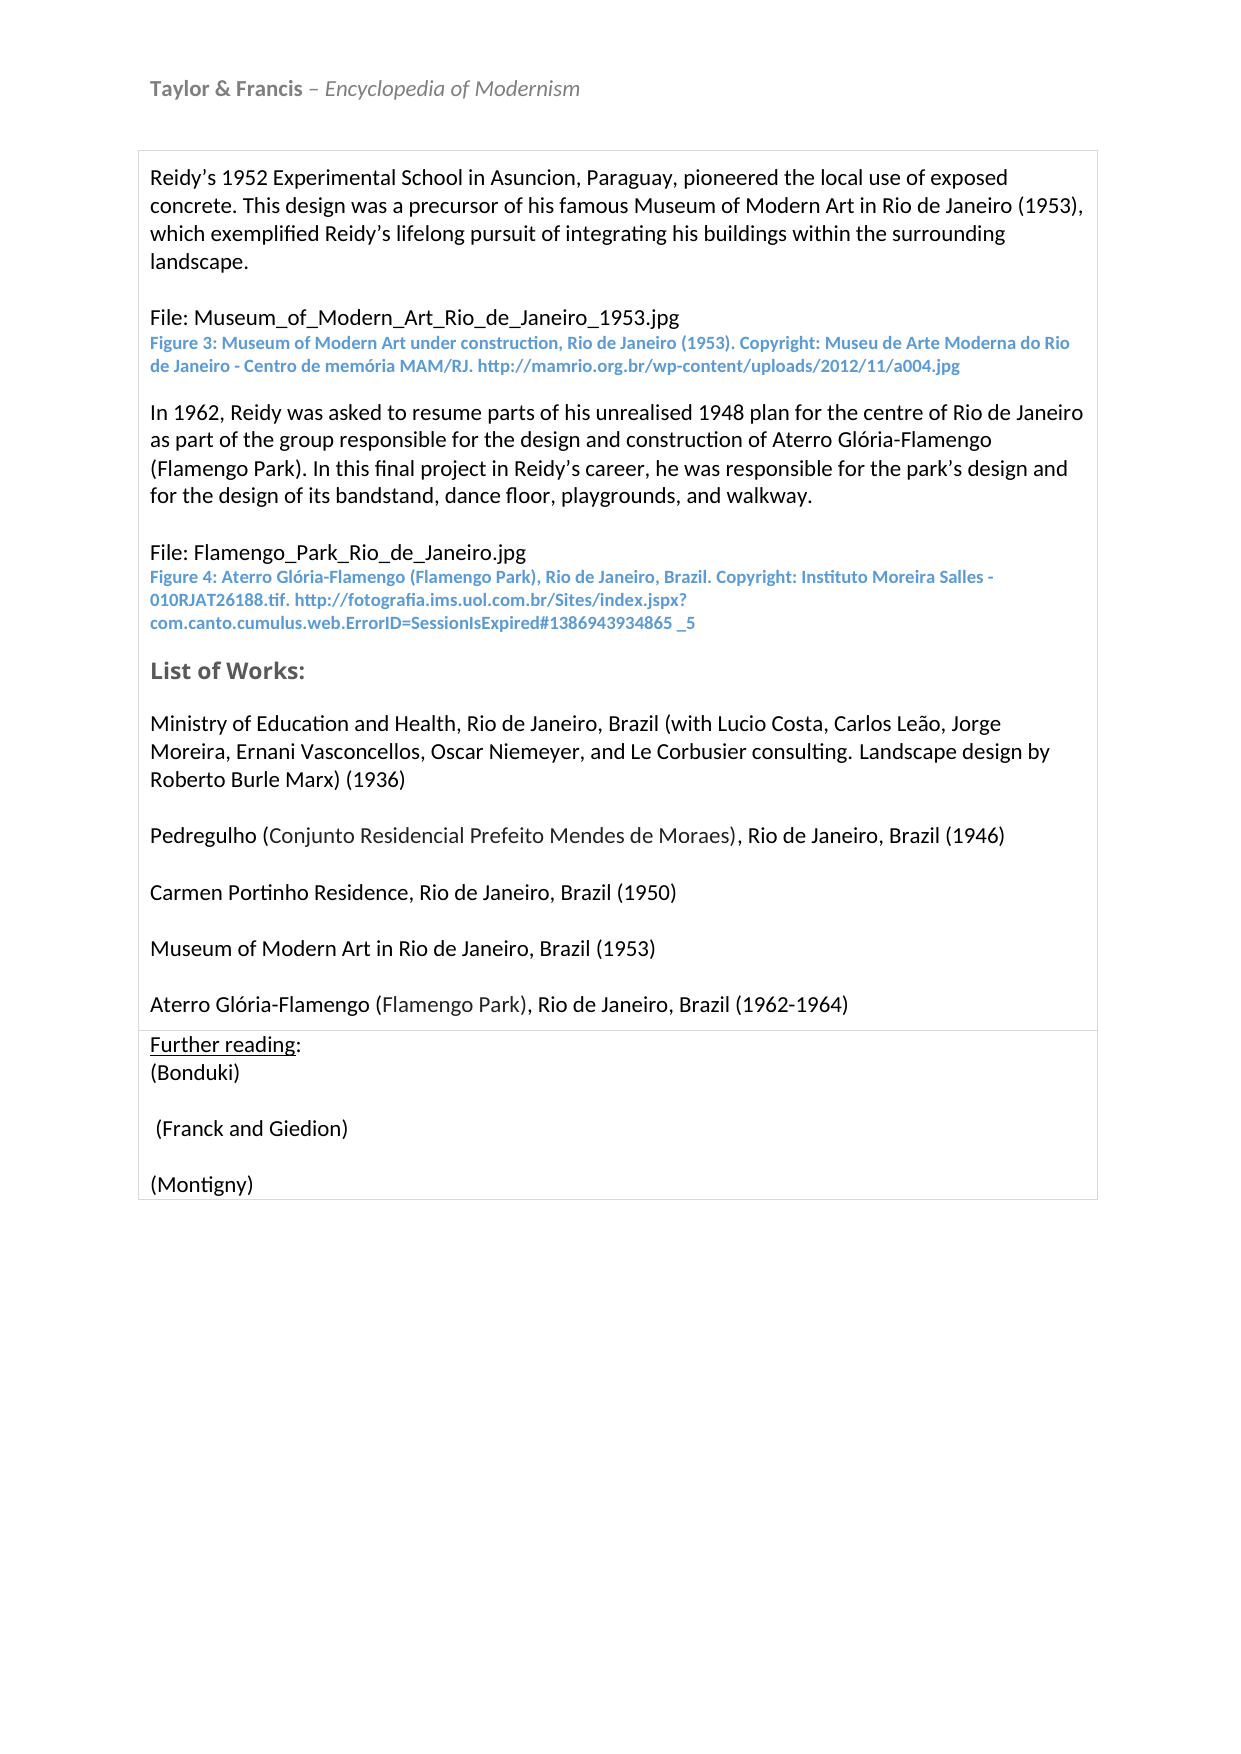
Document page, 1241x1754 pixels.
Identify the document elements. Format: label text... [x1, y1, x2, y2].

table_cell Further reading: [139, 1031, 1097, 1199]
